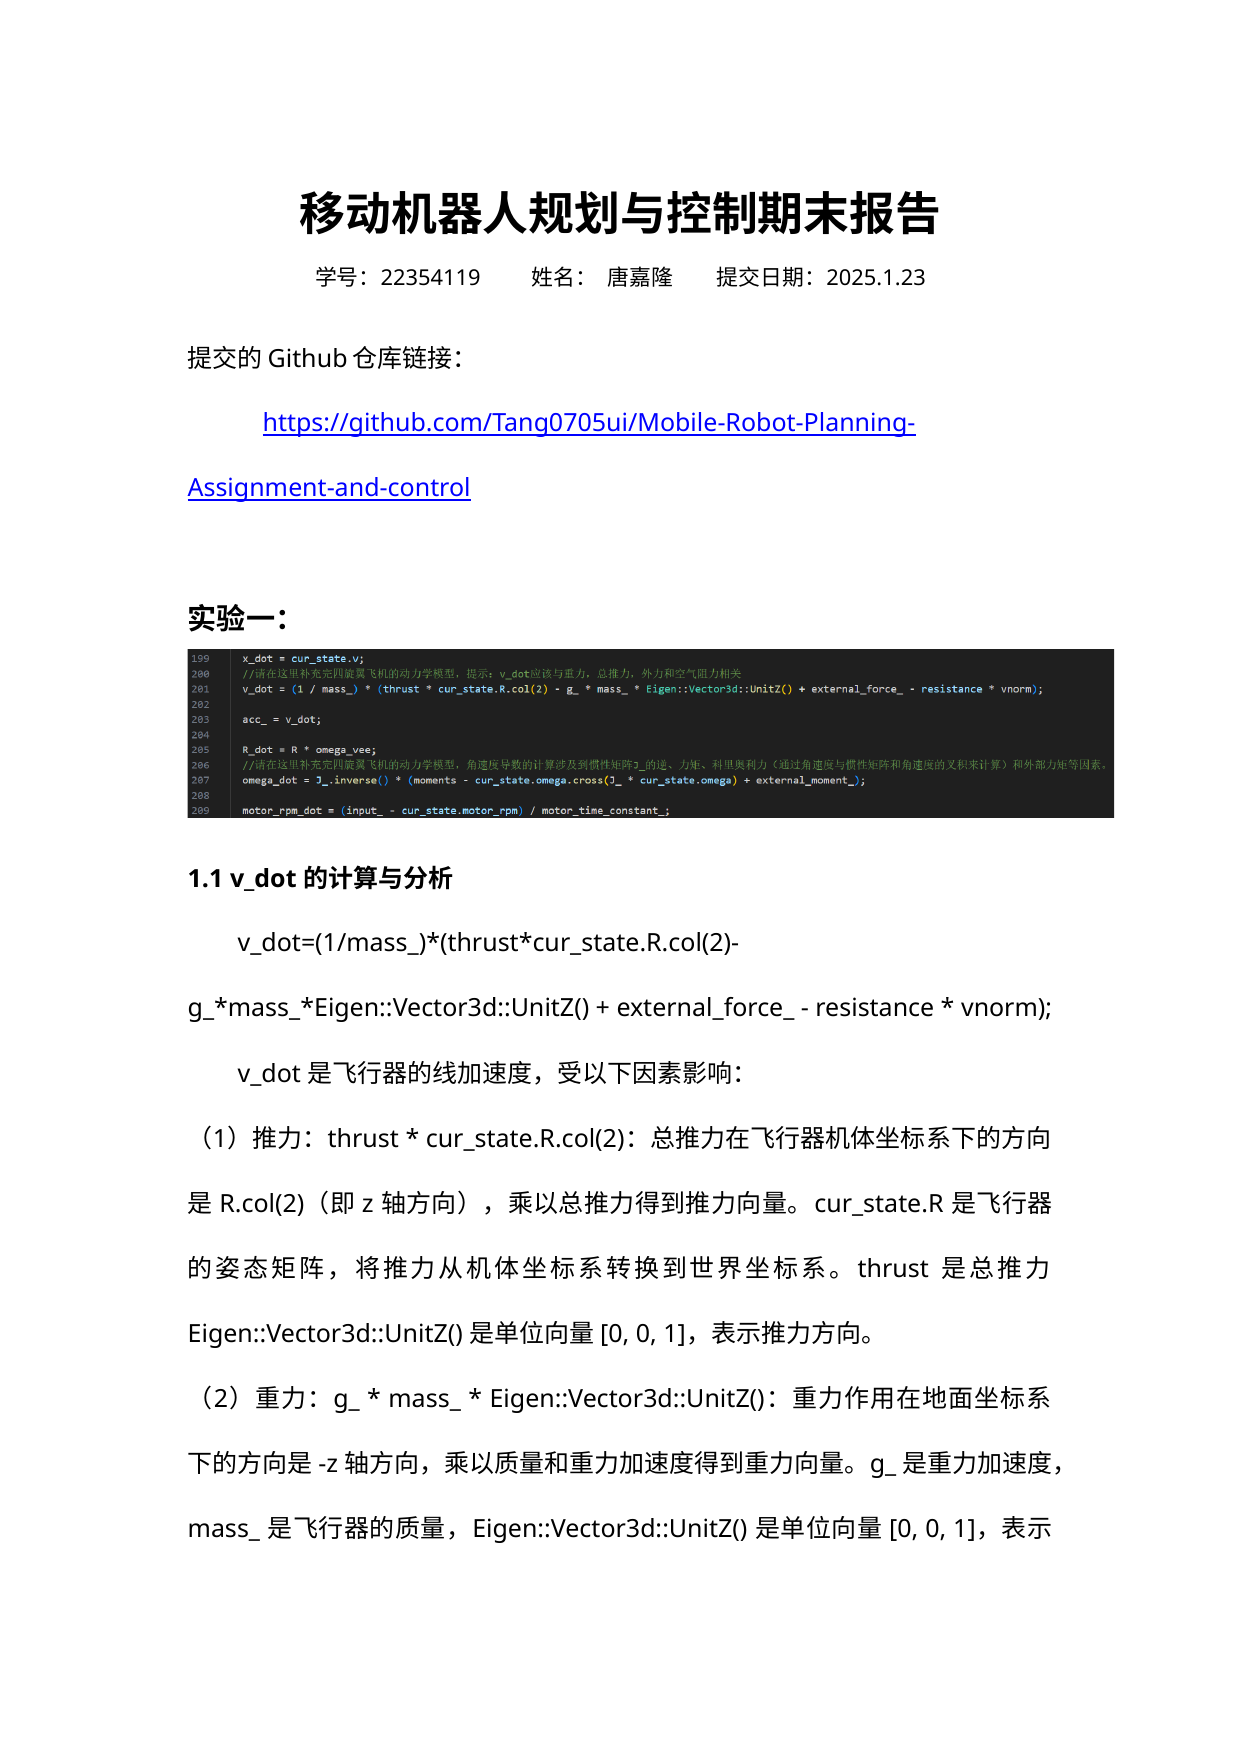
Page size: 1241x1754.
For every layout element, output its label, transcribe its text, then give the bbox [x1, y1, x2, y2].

text 提交的Github仓库链接： [187, 324, 1053, 389]
text v_dot=(1/mass_)*(thrust*cur_state.R.col(2)-g_*mass_*Eigen::Vector3d::UnitZ() + external_force_ - resistance * vnorm); [187, 909, 1053, 1039]
text https://github.com/Tang0705ui/Mobile-Robot-Planning-Assignment-and-control [187, 389, 1053, 519]
text （1）推力：thrust * cur_state.R.col(2)：总推力在飞行器机体坐标系下的方向是 R.col(2)（即 z 轴方向），乘以总推力得到推力向量。cur_state.R 是飞行器的姿态矩阵，将推力从机体坐标系转换到世界坐标系。thrust 是总推力，Eigen::Vector3d::UnitZ() 是单位向量 [0, 0, 1]，表示推力方向。 [187, 1104, 1053, 1364]
picture [187, 649, 1115, 818]
text 1.1 v_dot 的计算与分析 [187, 844, 1053, 909]
text 实验一： [187, 584, 1053, 649]
text v_dot 是飞行器的线加速度，受以下因素影响： [187, 1039, 1053, 1104]
text 学号：22354119 姓名： 唐嘉隆 提交日期：2025.1.23 [187, 259, 1053, 292]
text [187, 1364, 1053, 1559]
text 移动机器人规划与控制期末报告 [187, 162, 1053, 259]
